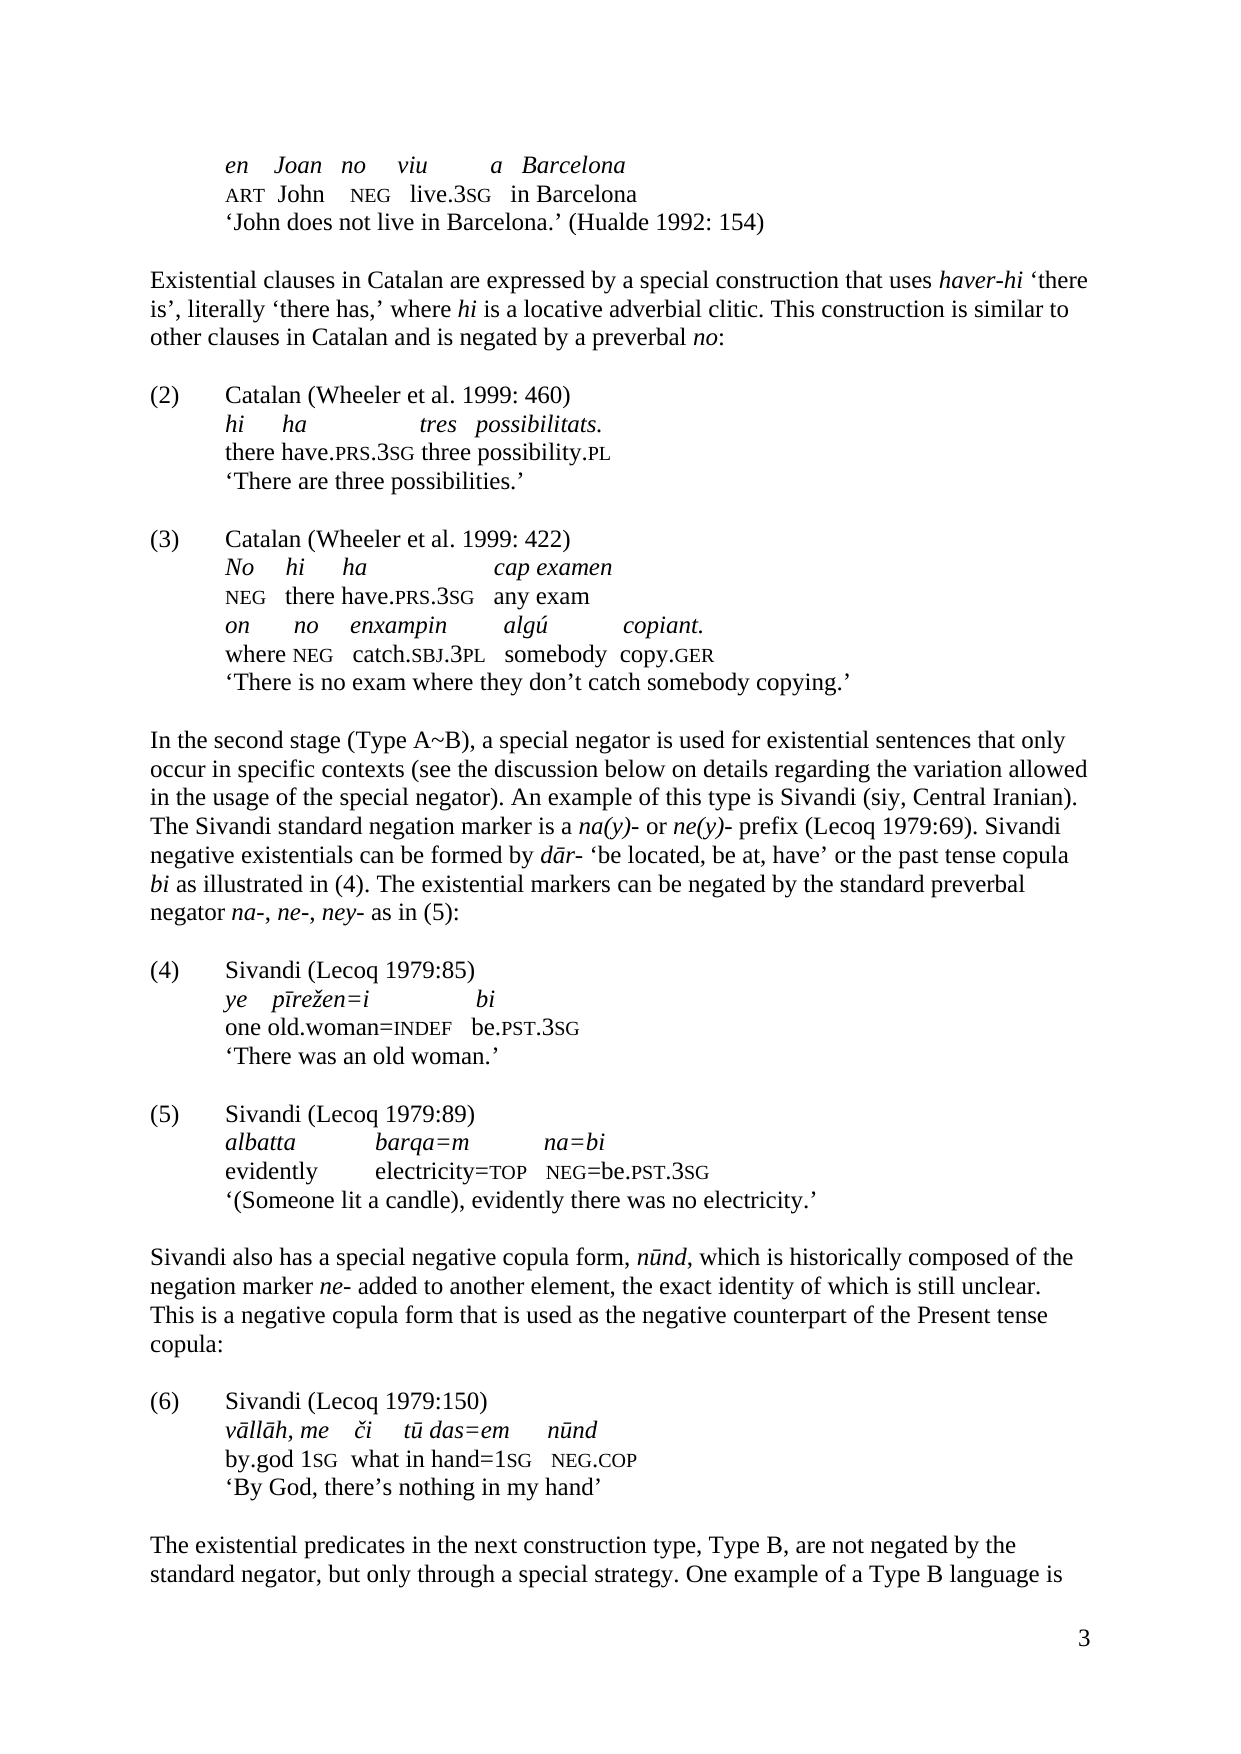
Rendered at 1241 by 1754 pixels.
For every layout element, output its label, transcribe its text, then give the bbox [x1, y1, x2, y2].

text Sivandi also has a special negative copula form, nūnd, which is historically composed of the negation marker ne- added to another element, the exact identity of which is still unclear. This is a negative copula form that is used as the negative counterpart of the Present tense copula: [150, 1242, 1090, 1357]
text ‘There was an old woman.’ [225, 1041, 1090, 1070]
text ye pīrežen=i bi [150, 984, 1090, 1012]
text one old.woman=indef be.pst.3sg [150, 1012, 1090, 1041]
text (3) Catalan (Wheeler et al. 1999: 422) [150, 524, 1090, 552]
text by.god 1sg what in hand=1sg neg.cop [150, 1444, 1090, 1472]
text albatta barqa=m na=bi [150, 1127, 1090, 1156]
text ‘By God, there’s nothing in my hand’ [225, 1472, 1090, 1501]
text where neg catch.sbj.3pl somebody copy.ger [225, 639, 1090, 667]
text (6) Sivandi (Lecoq 1979:150) [150, 1386, 1090, 1415]
text art John neg live.3sg in Barcelona [150, 179, 1090, 207]
text In the second stage (Type A~B), a special negator is used for existential sentences that only occur in specific contexts (see the discussion below on details regarding the variation allowed in the usage of the special negator). An example of this type is Sivandi (siy, Central Iranian). The Sivandi standard negation marker is a na(y)- or ne(y)- prefix (Lecoq 1979:69). Sivandi negative existentials can be formed by dār- ‘be located, be at, have’ or the past tense copula bi as illustrated in (4). The existential markers can be negated by the standard preverbal negator na-, ne-, ney- as in (5): [150, 725, 1090, 926]
text neg there have.prs.3sg any exam [225, 581, 1090, 610]
text (5) Sivandi (Lecoq 1979:89) [150, 1099, 1090, 1127]
text evidently electricity=top neg=be.pst.3sg [187, 1156, 1090, 1185]
text ‘John does not live in Barcelona.’ (Hualde 1992: 154) [150, 207, 1090, 236]
text ‘(Someone lit a candle), evidently there was no electricity.’ [225, 1185, 1090, 1214]
text en Joan no viu a Barcelona [150, 150, 1090, 179]
text ‘There is no exam where they don’t catch somebody copying.’ [225, 667, 1090, 696]
text there have.prs.3sg three possibility.pl [150, 437, 1090, 466]
text Existential clauses in Catalan are expressed by a special construction that uses haver-hi ‘there is’, literally ‘there has,’ where hi is a locative adverbial clitic. This construction is similar to other clauses in Catalan and is negated by a preverbal no: [150, 265, 1090, 351]
text ‘There are three possibilities.’ [150, 466, 1090, 495]
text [150, 1530, 1090, 1587]
text hi ha tres possibilitats. [150, 409, 1090, 437]
text No hi ha cap examen [150, 552, 1090, 581]
text on no enxampin algú copiant. [225, 610, 1090, 639]
text (4) Sivandi (Lecoq 1979:85) [150, 955, 1090, 984]
text vāllāh, me či tū das=em nūnd [150, 1415, 1090, 1444]
text (2) Catalan (Wheeler et al. 1999: 460) [150, 380, 1090, 409]
